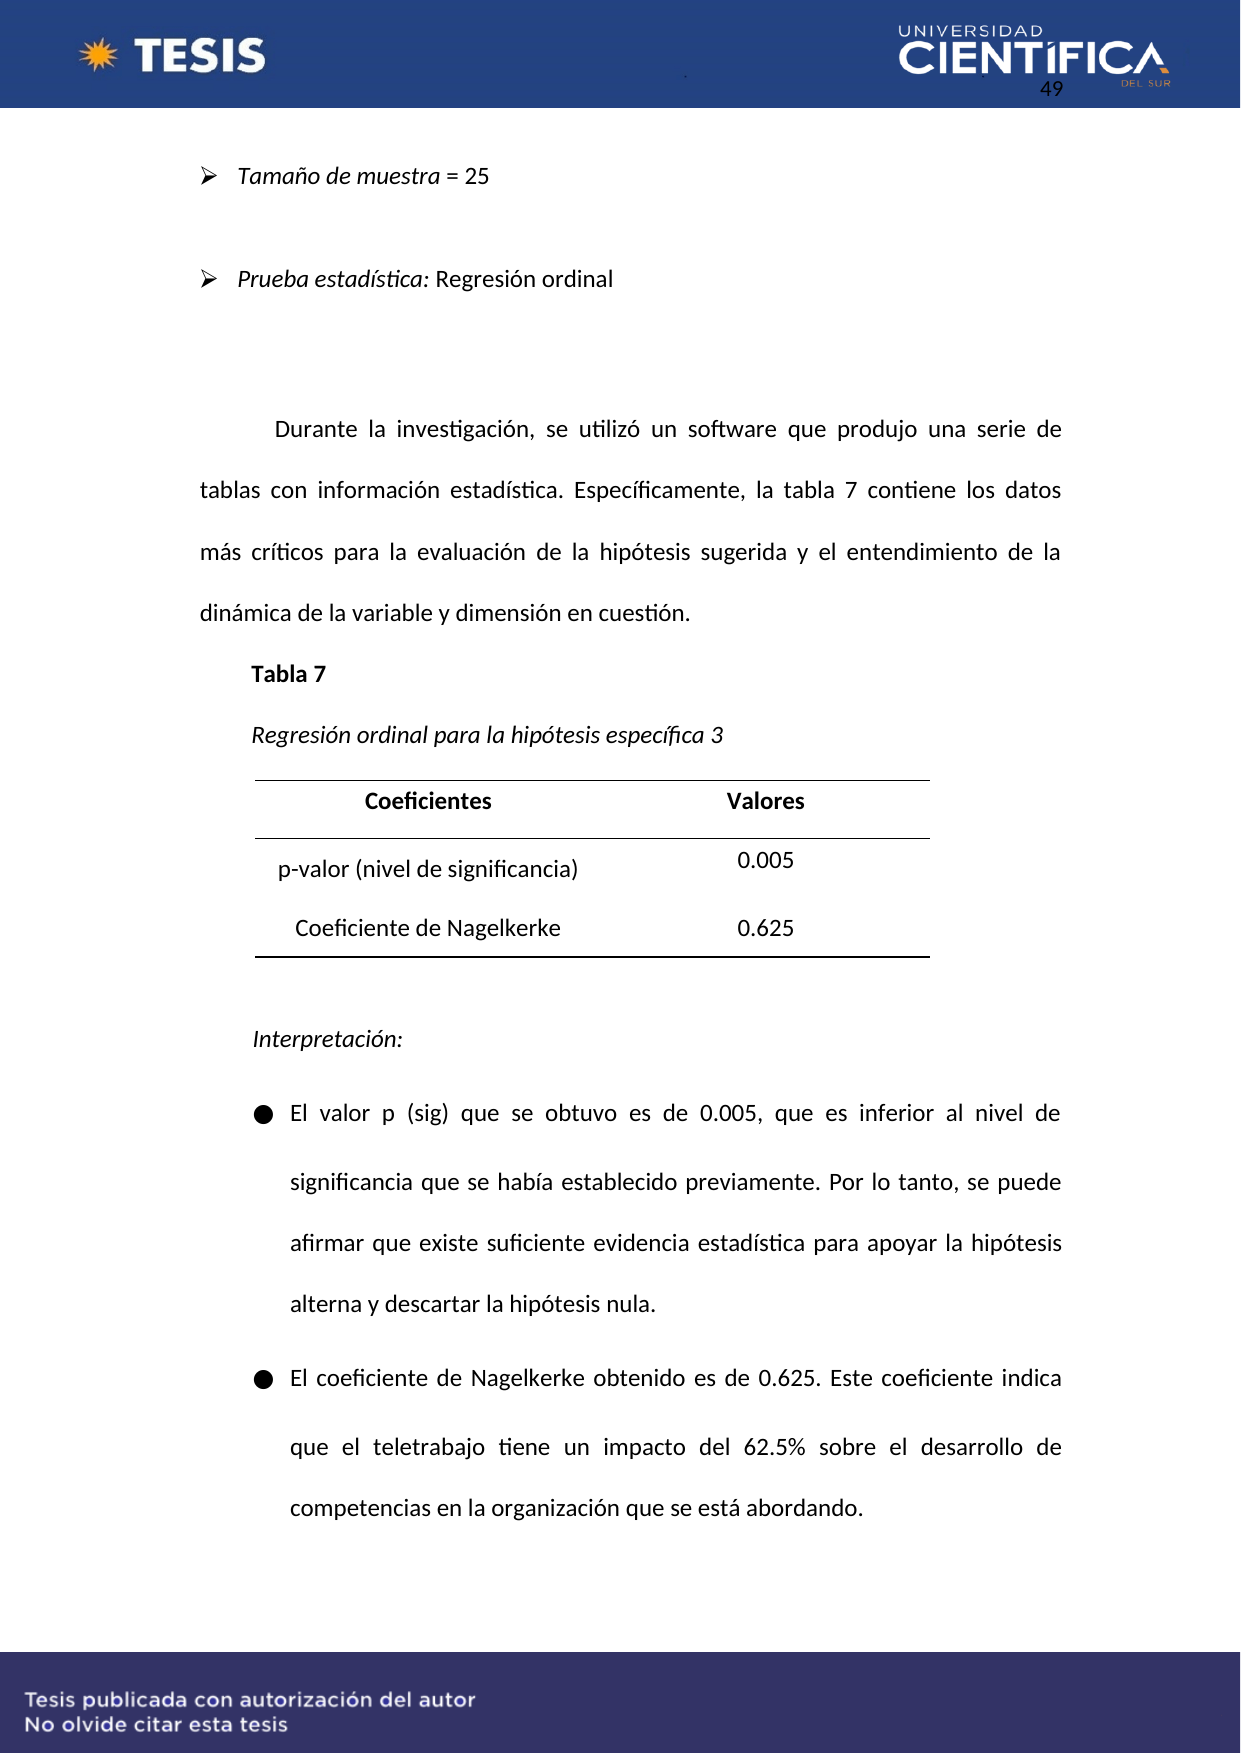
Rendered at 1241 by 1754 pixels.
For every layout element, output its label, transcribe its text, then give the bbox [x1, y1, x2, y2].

picture [0, 0, 1241, 108]
table_cell p-valor (nivel de significancia) [255, 839, 601, 898]
table_header Coeficientes [255, 781, 601, 838]
picture [0, 1652, 1241, 1753]
text Interpretación: [177, 1023, 1063, 1054]
table_header Valores [601, 781, 930, 838]
text Tabla 7 [177, 658, 1063, 688]
text Regresión ordinal para la hipótesis específica 3 [177, 719, 1063, 749]
table_cell 0.625 [601, 898, 930, 956]
table_cell 0.005 [601, 839, 930, 898]
list El valor p (sig) que se obtuvo es de 0.005, que es inferior al nivel de significancia que se había establecido previamente. Por lo tanto, se puede afirmar que existe suficiente evidencia estadística para apoyar la hipótesis alterna y descartar la hipótesis nula. [252, 1084, 1063, 1319]
list Prueba estadística: Regresión ordinal [199, 250, 1063, 301]
list El coeficiente de Nagelkerke obtenido es de 0.625. Este coeficiente indica que el teletrabajo tiene un impacto del 62.5% sobre el desarrollo de competencias en la organización que se está abordando. [252, 1349, 1063, 1523]
list Tamaño de muestra = 25 [199, 148, 1063, 199]
table_cell Coeficiente de Nagelkerke [255, 898, 601, 956]
text Durante la investigación, se utilizó un software que produjo una serie de tablas con información estadística. Específicamente, la tabla 7 contiene los datos más críticos para la evaluación de la hipótesis sugerida y el entendimiento de la dinámica de la variable y dimensión en cuestión. [199, 414, 1063, 627]
